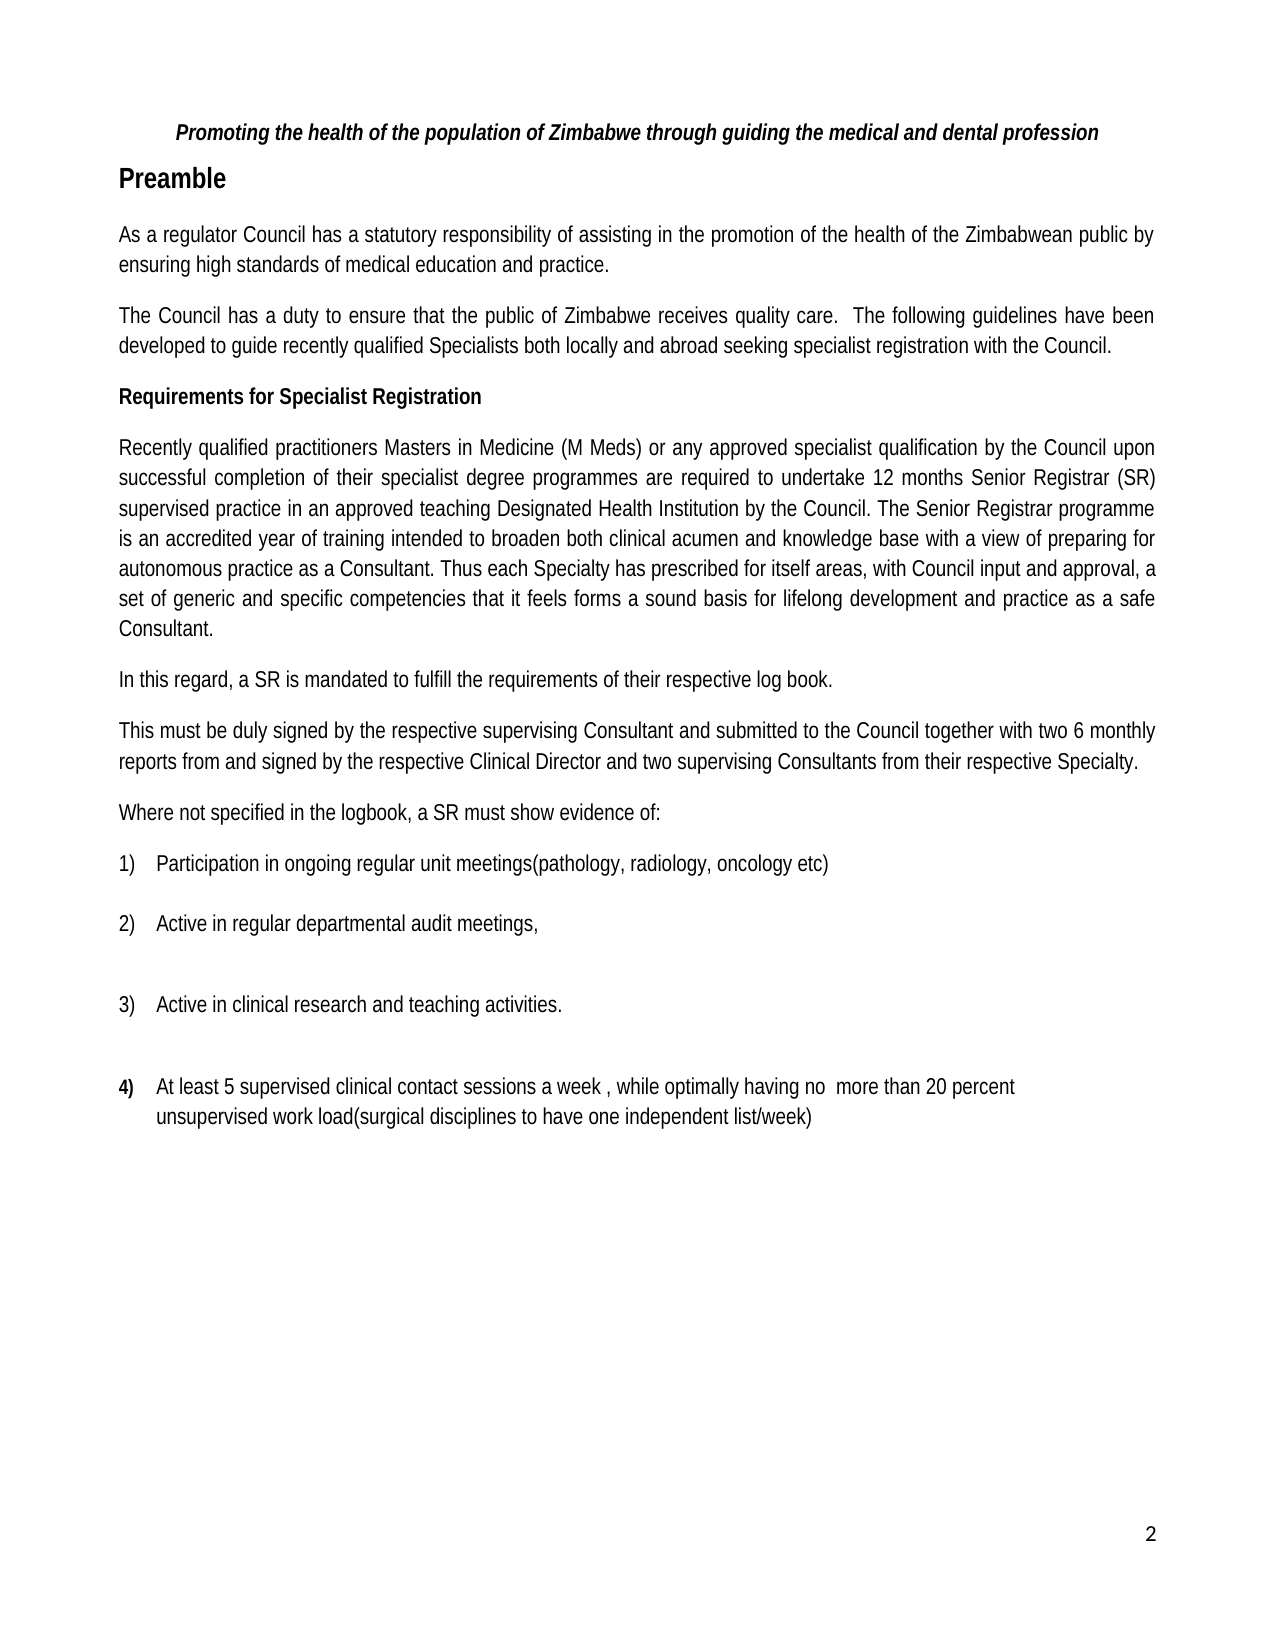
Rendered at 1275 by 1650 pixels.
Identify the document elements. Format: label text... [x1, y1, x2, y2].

list Active in regular departmental audit meetings, [118, 910, 1156, 936]
text Recently qualified practitioners Masters in Medicine (M Meds) or any approved specialist qualification by the Council upon successful completion of their specialist degree programmes are required to undertake 12 months Senior Registrar (SR) supervised practice in an approved teaching Designated Health Institution by the Council. The Senior Registrar programme is an accredited year of training intended to broaden both clinical acumen and knowledge base with a view of preparing for autonomous practice as a Consultant. Thus each Specialty has prescribed for itself areas, with Council input and approval, a set of generic and specific competencies that it feels forms a sound basis for lifelong development and practice as a safe Consultant. [118, 434, 1156, 642]
text The Council has a duty to ensure that the public of Zimbabwe receives quality care. The following guidelines have been developed to guide recently qualified Specialists both locally and abroad seeking specialist registration with the Council. [118, 302, 1156, 358]
list Participation in ongoing regular unit meetings(pathology, radiology, oncology etc) [118, 850, 1156, 876]
text Where not specified in the logbook, a SR must show evidence of: [118, 799, 1156, 825]
text This must be duly signed by the respective supervising Consultant and submitted to the Council together with two 6 monthly reports from and signed by the respective Clinical Director and two supervising Consultants from their respective Specialty. [118, 717, 1156, 774]
list At least 5 supervised clinical contact sessions a week , while optimally having no more than 20 percent [118, 1073, 1156, 1099]
text In this regard, a SR is mandated to fulfill the requirements of their respective log book. [118, 666, 1156, 693]
text Requirements for Specialist Registration [118, 383, 1156, 409]
list Active in clinical research and teaching activities. [118, 991, 1156, 1018]
text Promoting the health of the population of Zimbabwe through guiding the medical and dental profession [118, 118, 1156, 145]
text unsupervised work load(surgical disciplines to have one independent list/week) [156, 1103, 1156, 1129]
text Preamble [118, 161, 1156, 195]
text As a regulator Council has a statutory responsibility of assisting in the promotion of the health of the Zimbabwean public by ensuring high standards of medical education and practice. [118, 221, 1156, 277]
